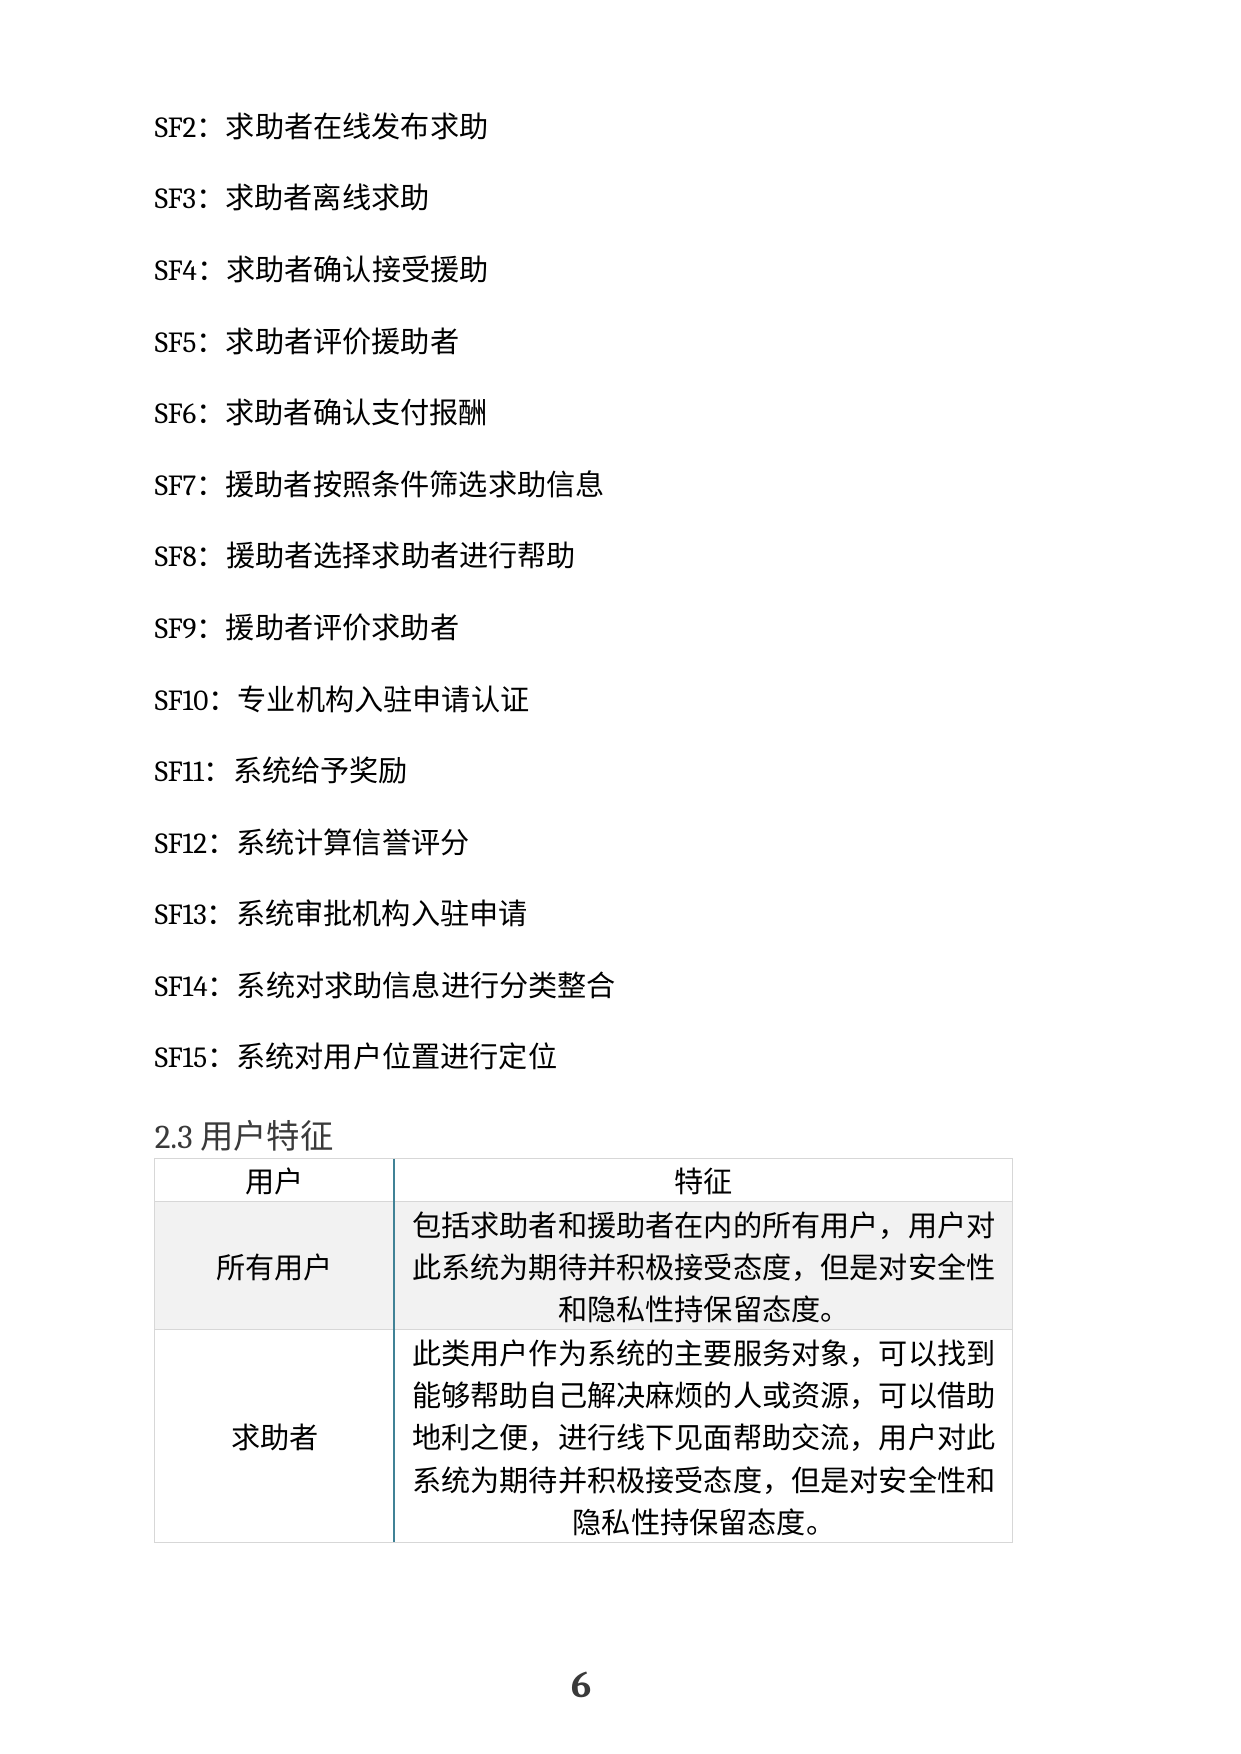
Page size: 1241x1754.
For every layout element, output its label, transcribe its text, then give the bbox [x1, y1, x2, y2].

title 2.3 用户特征 [154, 1110, 1014, 1158]
text SF3：求助者离线求助 [154, 175, 1014, 217]
text SF4：求助者确认接受援助 [154, 247, 1014, 289]
text SF12：系统计算信誉评分 [154, 819, 1014, 861]
text SF14：系统对求助信息进行分类整合 [154, 962, 1014, 1004]
title SF15：系统对用户位置进行定位 [154, 1034, 1014, 1076]
text SF9：援助者评价求助者 [154, 604, 1014, 647]
table_cell 求助者 [155, 1330, 393, 1542]
text SF8：援助者选择求助者进行帮助 [154, 533, 1014, 575]
text SF5：求助者评价援助者 [154, 318, 1014, 361]
text SF7：援助者按照条件筛选求助信息 [154, 461, 1014, 504]
table_cell 包括求助者和援助者在内的所有用户，用户对此系统为期待并积极接受态度，但是对安全性和隐私性持保留态度。 [395, 1202, 1012, 1329]
table_cell 此类用户作为系统的主要服务对象，可以找到能够帮助自己解决麻烦的人或资源，可以借助地利之便，进行线下见面帮助交流，用户对此系统为期待并积极接受态度，但是对安全性和隐私性持保留态度。 [395, 1330, 1012, 1542]
table_header 特征 [395, 1159, 1012, 1201]
text SF11：系统给予奖励 [154, 748, 1014, 790]
text SF13：系统审批机构入驻申请 [154, 891, 1014, 933]
text SF2：求助者在线发布求助 [154, 103, 1014, 146]
table_cell 所有用户 [155, 1202, 393, 1329]
table_header 用户 [155, 1159, 393, 1201]
text SF10：专业机构入驻申请认证 [154, 676, 1014, 718]
text SF6：求助者确认支付报酬 [154, 390, 1014, 432]
